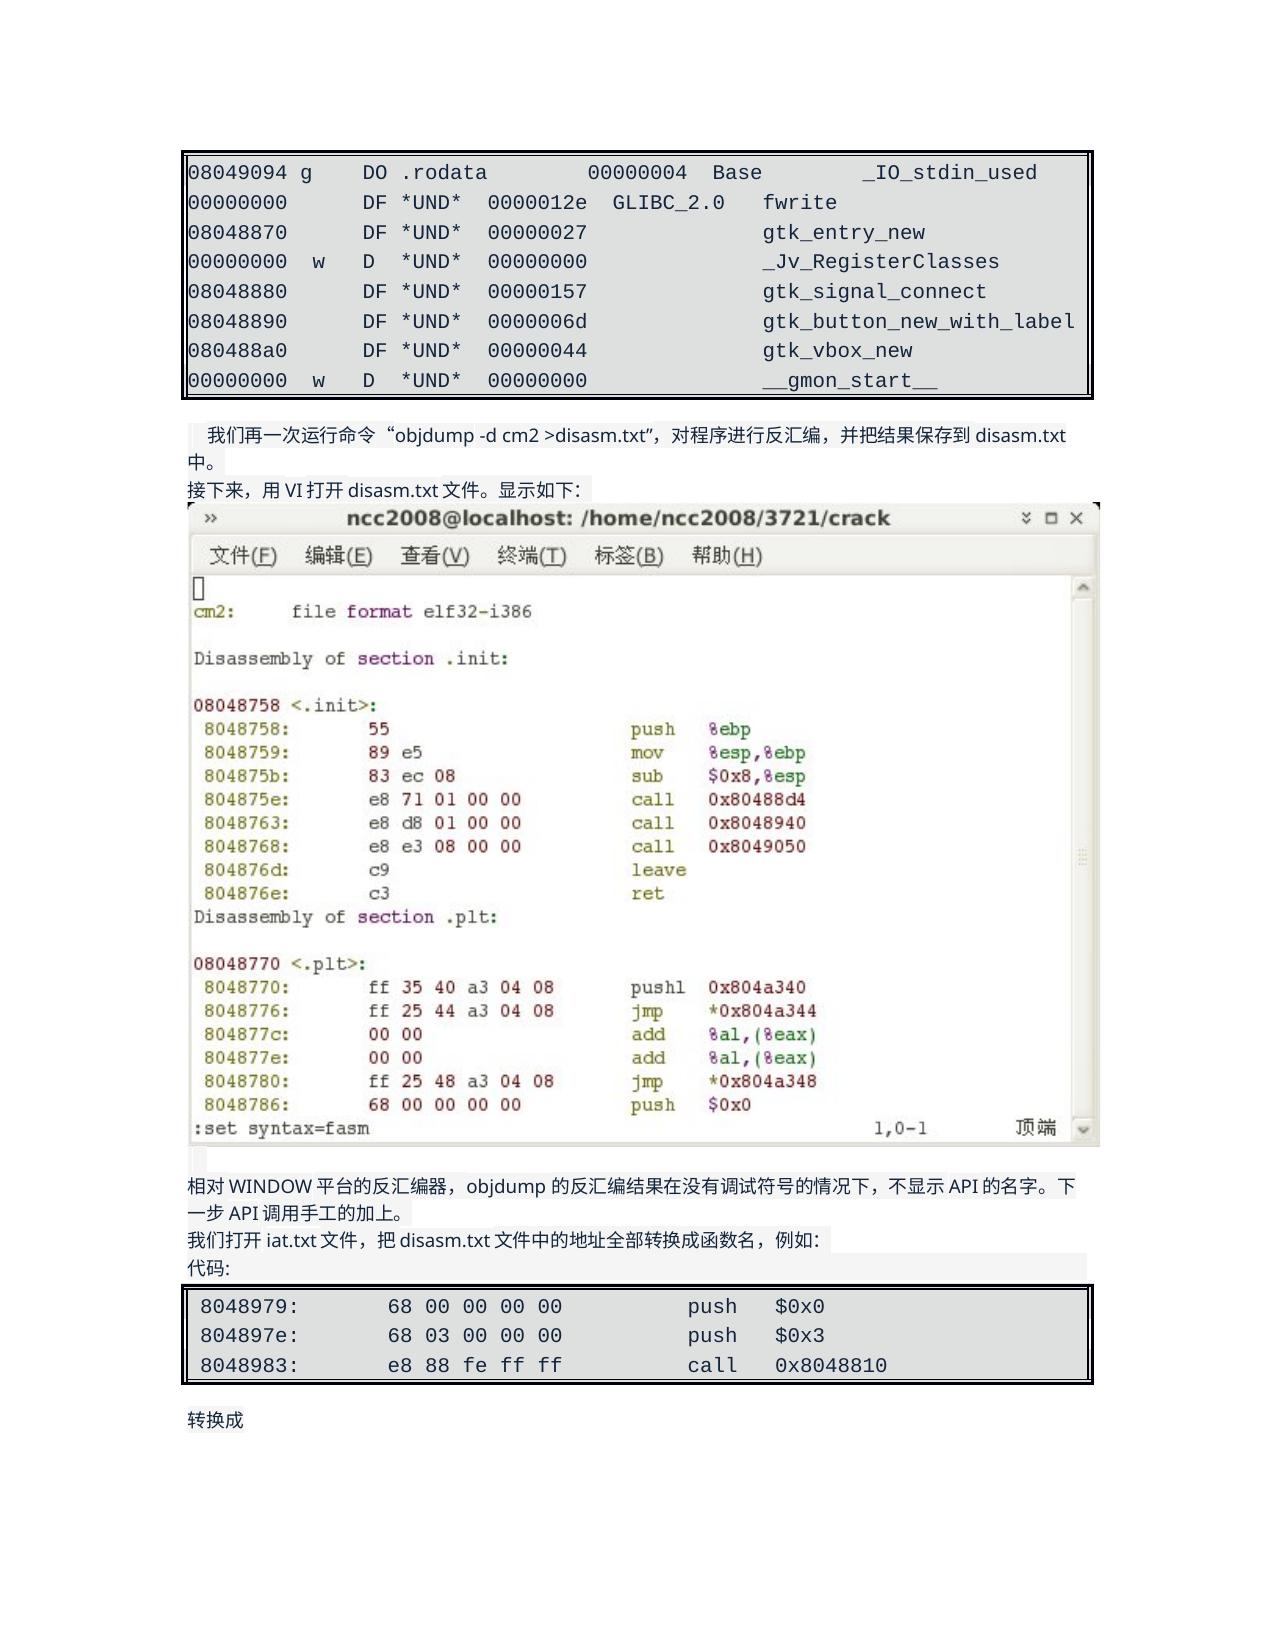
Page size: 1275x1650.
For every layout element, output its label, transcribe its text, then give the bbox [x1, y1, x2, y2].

text 代码: [187, 1253, 1087, 1280]
text 我们再一次运行命令“objdump -d cm2 >disasm.txt”，对程序进行反汇编，并把结果保存到disasm.txt中。 接下来，用VI打开disasm.txt文件。显示如下： 相对WINDOW平台的反汇编器，objdump 的反汇编结果在没有调试符号的情况下，不显示API的名字。下一步API调用手工的加上。 我们打开iat.txt文件，把disasm.txt文件中的地址全部转换成函数名，例如： [225, 421, 1087, 502]
text 080488a0 DF *UND* 00000044 gtk_vbox_new [188, 334, 1087, 358]
text 08048880 DF *UND* 00000157 gtk_signal_connect [188, 275, 1087, 305]
text 00000000 w D *UND* 00000000 __gmon_start__ [188, 358, 1087, 394]
text 00000000 DF *UND* 0000012e GLIBC_2.0 fwrite [188, 186, 1087, 216]
text 08048870 DF *UND* 00000027 gtk_entry_new [188, 216, 1087, 245]
text 00000000 w D *UND* 00000000 _Jv_RegisterClasses [188, 245, 1087, 275]
text 8048979: 68 00 00 00 00 push $0x0 [188, 1290, 1087, 1319]
text 8048983: e8 88 fe ff ff call 0x8048810 [188, 1343, 1087, 1379]
text 我们再一次运行命令“objdump -d cm2 >disasm.txt”，对程序进行反汇编，并把结果保存到disasm.txt中。 接下来，用VI打开disasm.txt文件。显示如下： 相对WINDOW平台的反汇编器，objdump 的反汇编结果在没有调试符号的情况下，不显示API的名字。下一步API调用手工的加上。 我们打开iat.txt文件，把disasm.txt文件中的地址全部转换成函数名，例如： [207, 1147, 1087, 1253]
text 08048890 DF *UND* 0000006d gtk_button_new_with_label [188, 305, 1087, 334]
picture [187, 502, 1100, 1147]
text 804897e: 68 03 00 00 00 push $0x3 [188, 1319, 1087, 1343]
text 08049094 g DO .rodata 00000004 Base _IO_stdin_used [188, 156, 1087, 186]
